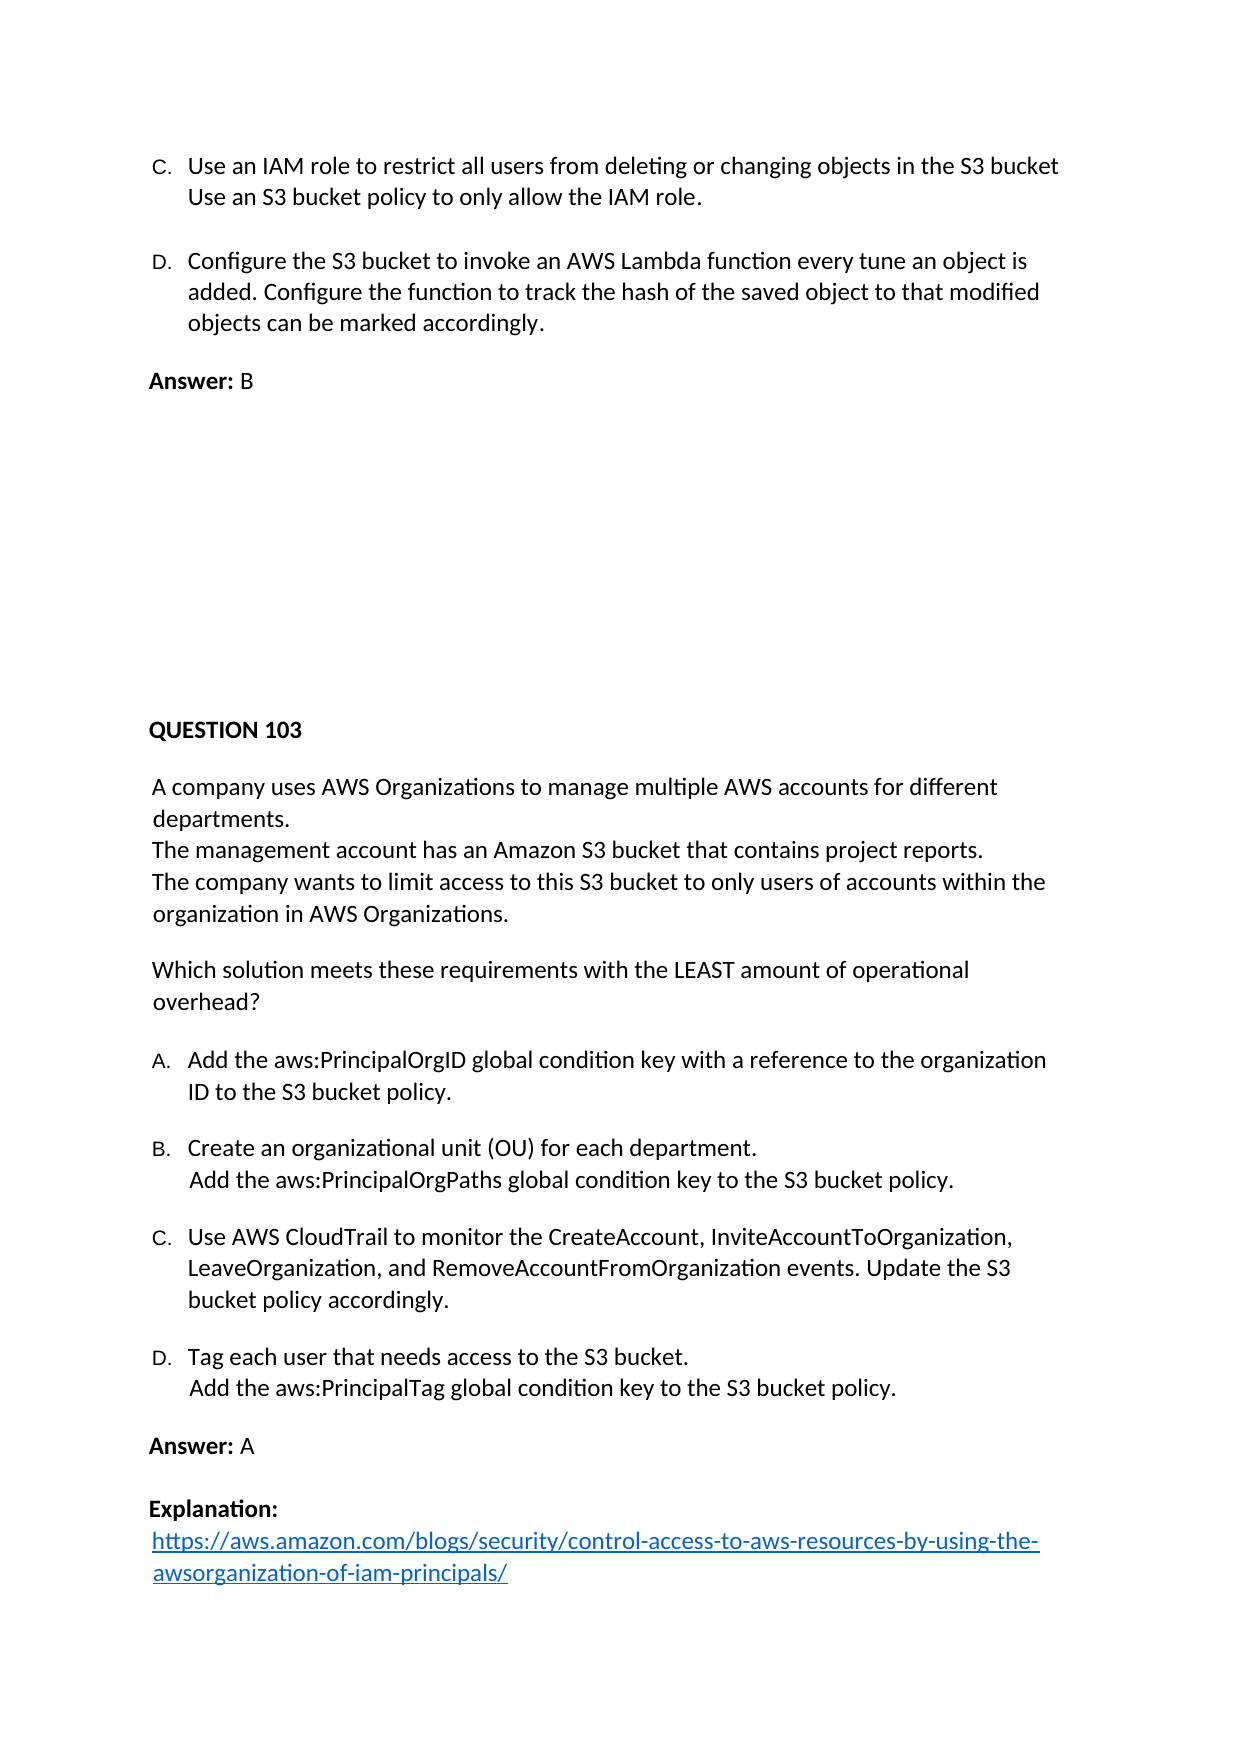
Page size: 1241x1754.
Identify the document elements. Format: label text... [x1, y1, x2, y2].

list Add the aws:PrincipalOrgID global condition key with a reference to the organization ID to the S3 bucket policy. [152, 1044, 1061, 1106]
list Create an organizational unit (OU) for each department. [152, 1133, 1061, 1163]
text QUESTION 103 [148, 715, 335, 745]
list Use an IAM role to restrict all users from deleting or changing objects in the S3 bucket Use an S3 bucket policy to only allow the IAM role. [152, 150, 1061, 212]
list Tag each user that needs access to the S3 bucket. [152, 1341, 1061, 1371]
text https://aws.amazon.com/blogs/security/control-access-to-aws-resources-by-using-the-awsorganization-of-iam-principals/ [152, 1525, 1061, 1587]
text A company uses AWS Organizations to manage multiple AWS accounts for different departments. [152, 771, 1061, 833]
text The management account has an Amazon S3 bucket that contains project reports. [152, 834, 1061, 865]
text Add the aws:PrincipalOrgPaths global condition key to the S3 bucket policy. [189, 1164, 1061, 1195]
text Explanation: [148, 1493, 335, 1524]
text Answer: B [148, 365, 335, 396]
list Configure the S3 bucket to invoke an AWS Lambda function every tune an object is added. Configure the function to track the hash of the saved object to that modified objects can be marked accordingly. [152, 245, 1061, 338]
text Answer: A [148, 1430, 335, 1461]
text Which solution meets these requirements with the LEAST amount of operational overhead? [152, 954, 1061, 1016]
list Use AWS CloudTrail to monitor the CreateAccount, InviteAccountToOrganization, LeaveOrganization, and RemoveAccountFromOrganization events. Update the S3 bucket policy accordingly. [152, 1221, 1061, 1314]
text Add the aws:PrincipalTag global condition key to the S3 bucket policy. [189, 1372, 1061, 1403]
text The company wants to limit access to this S3 bucket to only users of accounts within the organization in AWS Organizations. [152, 866, 1061, 928]
